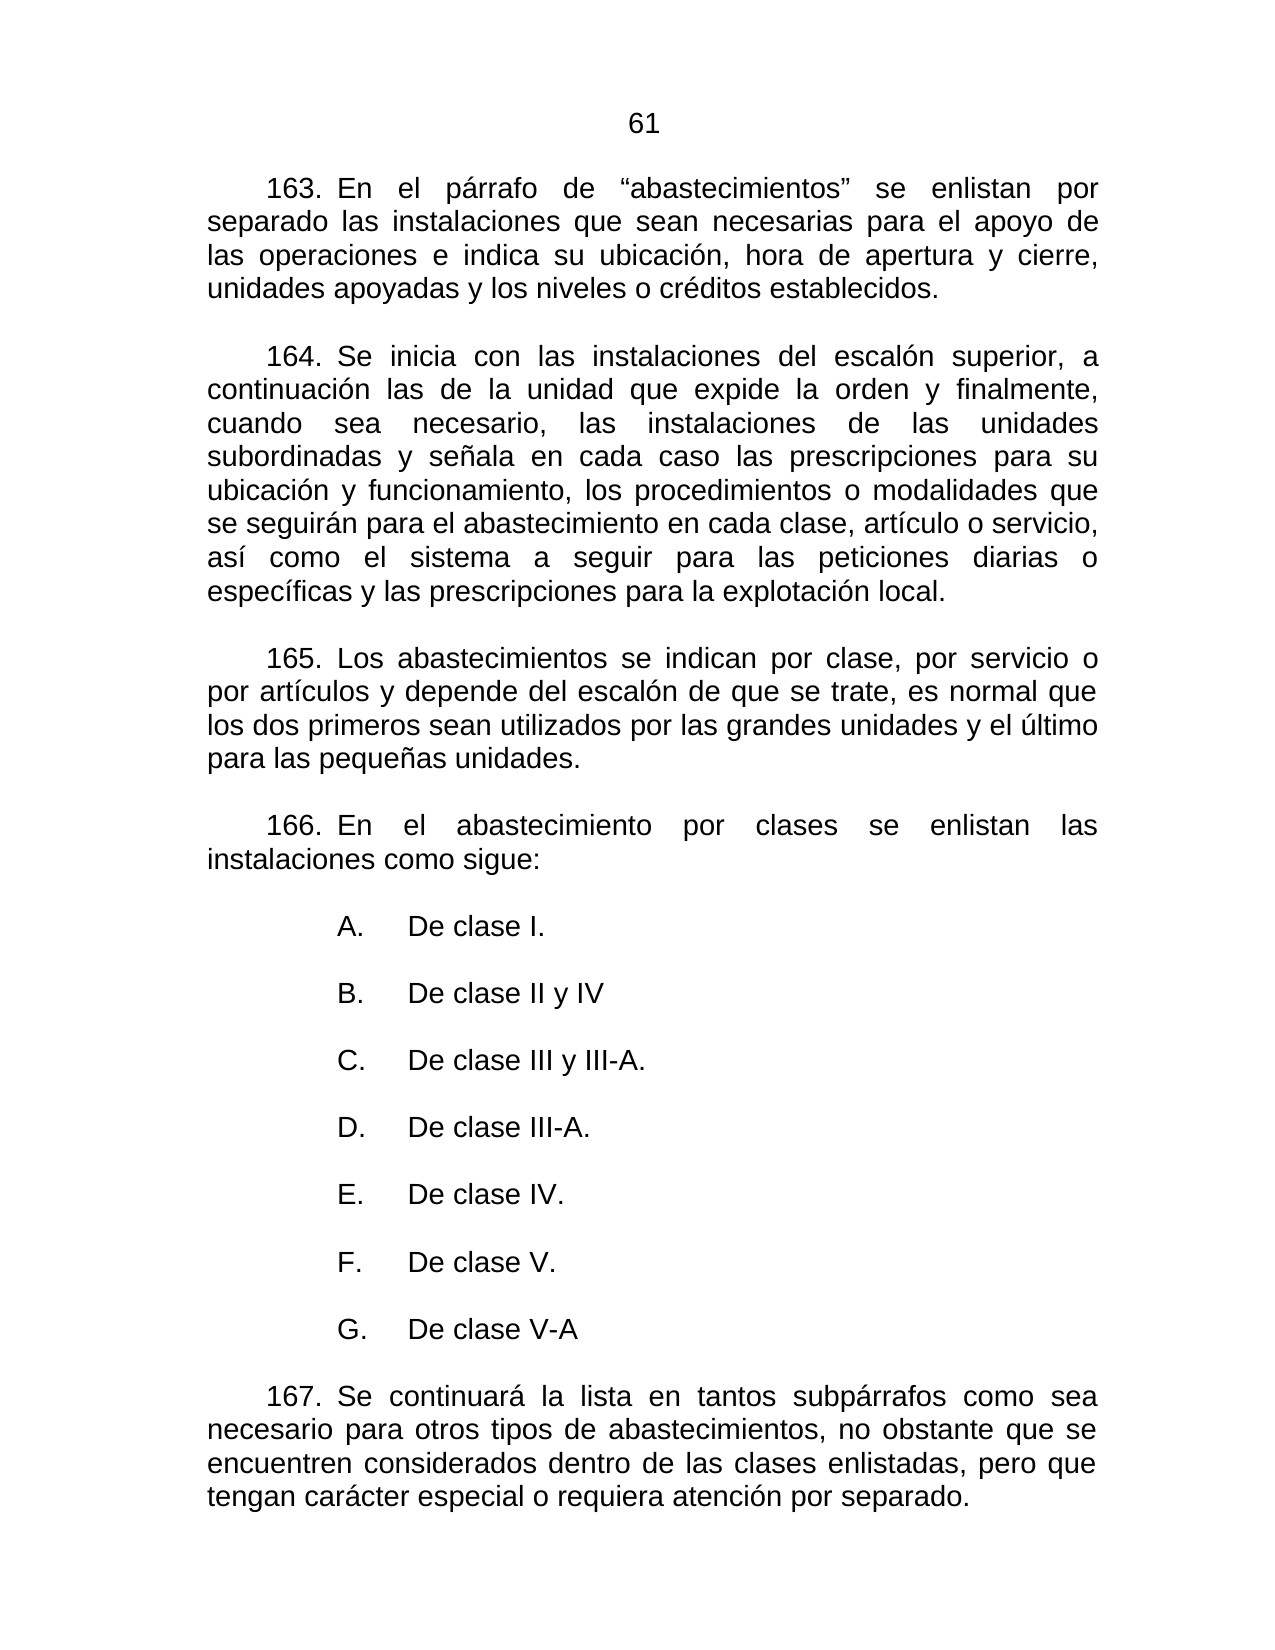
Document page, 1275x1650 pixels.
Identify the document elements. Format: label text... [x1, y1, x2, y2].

list En el párrafo de “abastecimientos” se enlistan por separado las instalaciones que sean necesarias para el apoyo de las operaciones e indica su ubicación, hora de apertura y cierre, unidades apoyadas y los niveles o créditos establecidos. [207, 171, 1099, 305]
list De clase II y IV [337, 976, 1110, 1009]
list Se continuará la lista en tantos subpárrafos como sea necesario para otros tipos de abastecimientos, no obstante que se encuentren considerados dentro de las clases enlistadas, pero que tengan carácter especial o requiera atención por separado. [207, 1379, 1098, 1513]
list En el abastecimiento por clases se enlistan las instalaciones como sigue: [207, 808, 1098, 875]
list De clase III-A. [337, 1110, 1110, 1144]
list De clase V-A [337, 1312, 1110, 1346]
list De clase V. [337, 1245, 1110, 1278]
list Los abastecimientos se indican por clase, por servicio o por artículos y depende del escalón de que se trate, es normal que los dos primeros sean utilizados por las grandes unidades y el último para las pequeñas unidades. [207, 641, 1099, 775]
list De clase I. [337, 909, 1110, 942]
list Se inicia con las instalaciones del escalón superior, a continuación las de la unidad que expide la orden y finalmente, cuando sea necesario, las instalaciones de las unidades subordinadas y señala en cada caso las prescripciones para su ubicación y funcionamiento, los procedimientos o modalidades que se seguirán para el abastecimiento en cada clase, artículo o servicio, así como el sistema a seguir para las peticiones diarias o específicas y las prescripciones para la explotación local. [207, 339, 1099, 607]
list De clase III y III-A. [337, 1043, 1110, 1077]
list De clase IV. [337, 1177, 1110, 1211]
